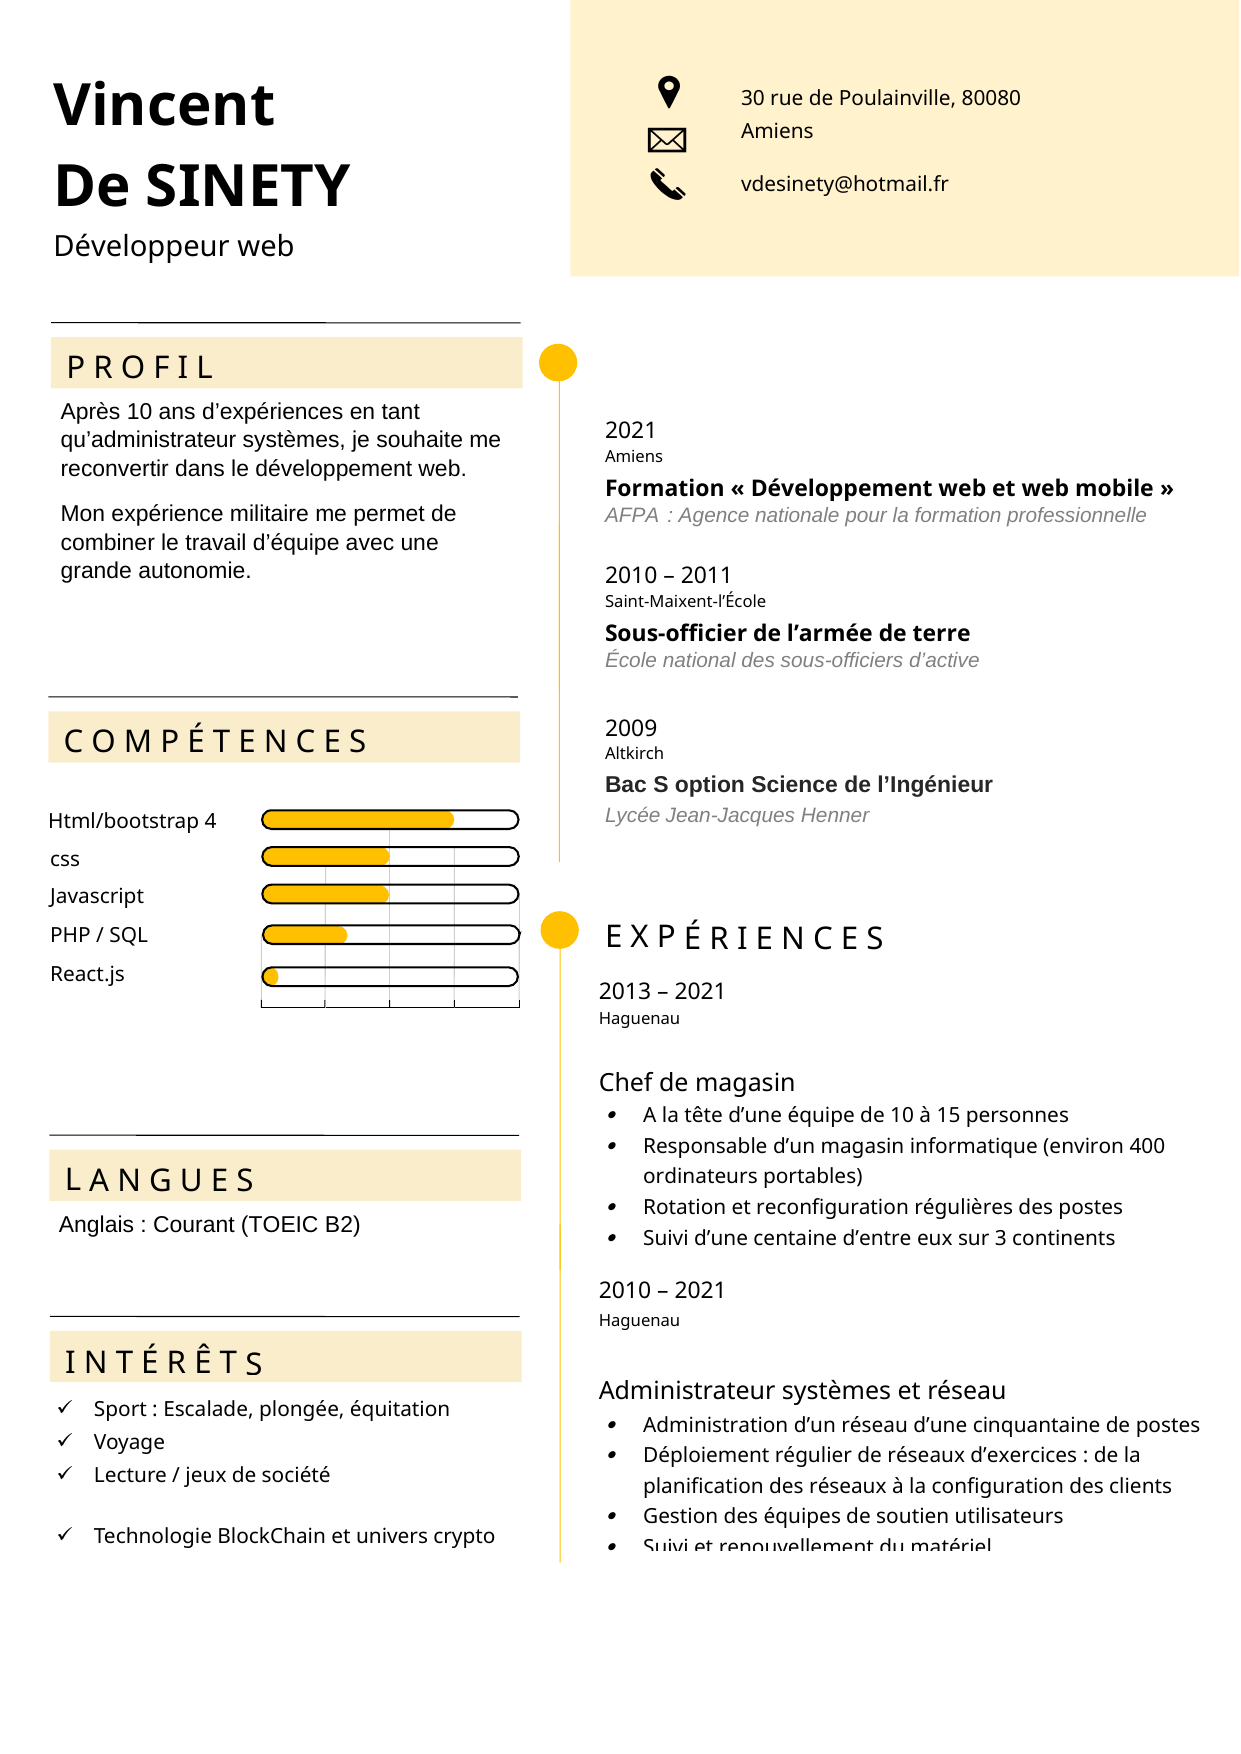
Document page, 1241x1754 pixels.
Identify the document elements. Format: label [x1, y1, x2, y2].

picture [644, 69, 694, 115]
picture [647, 165, 689, 203]
picture [644, 119, 690, 161]
